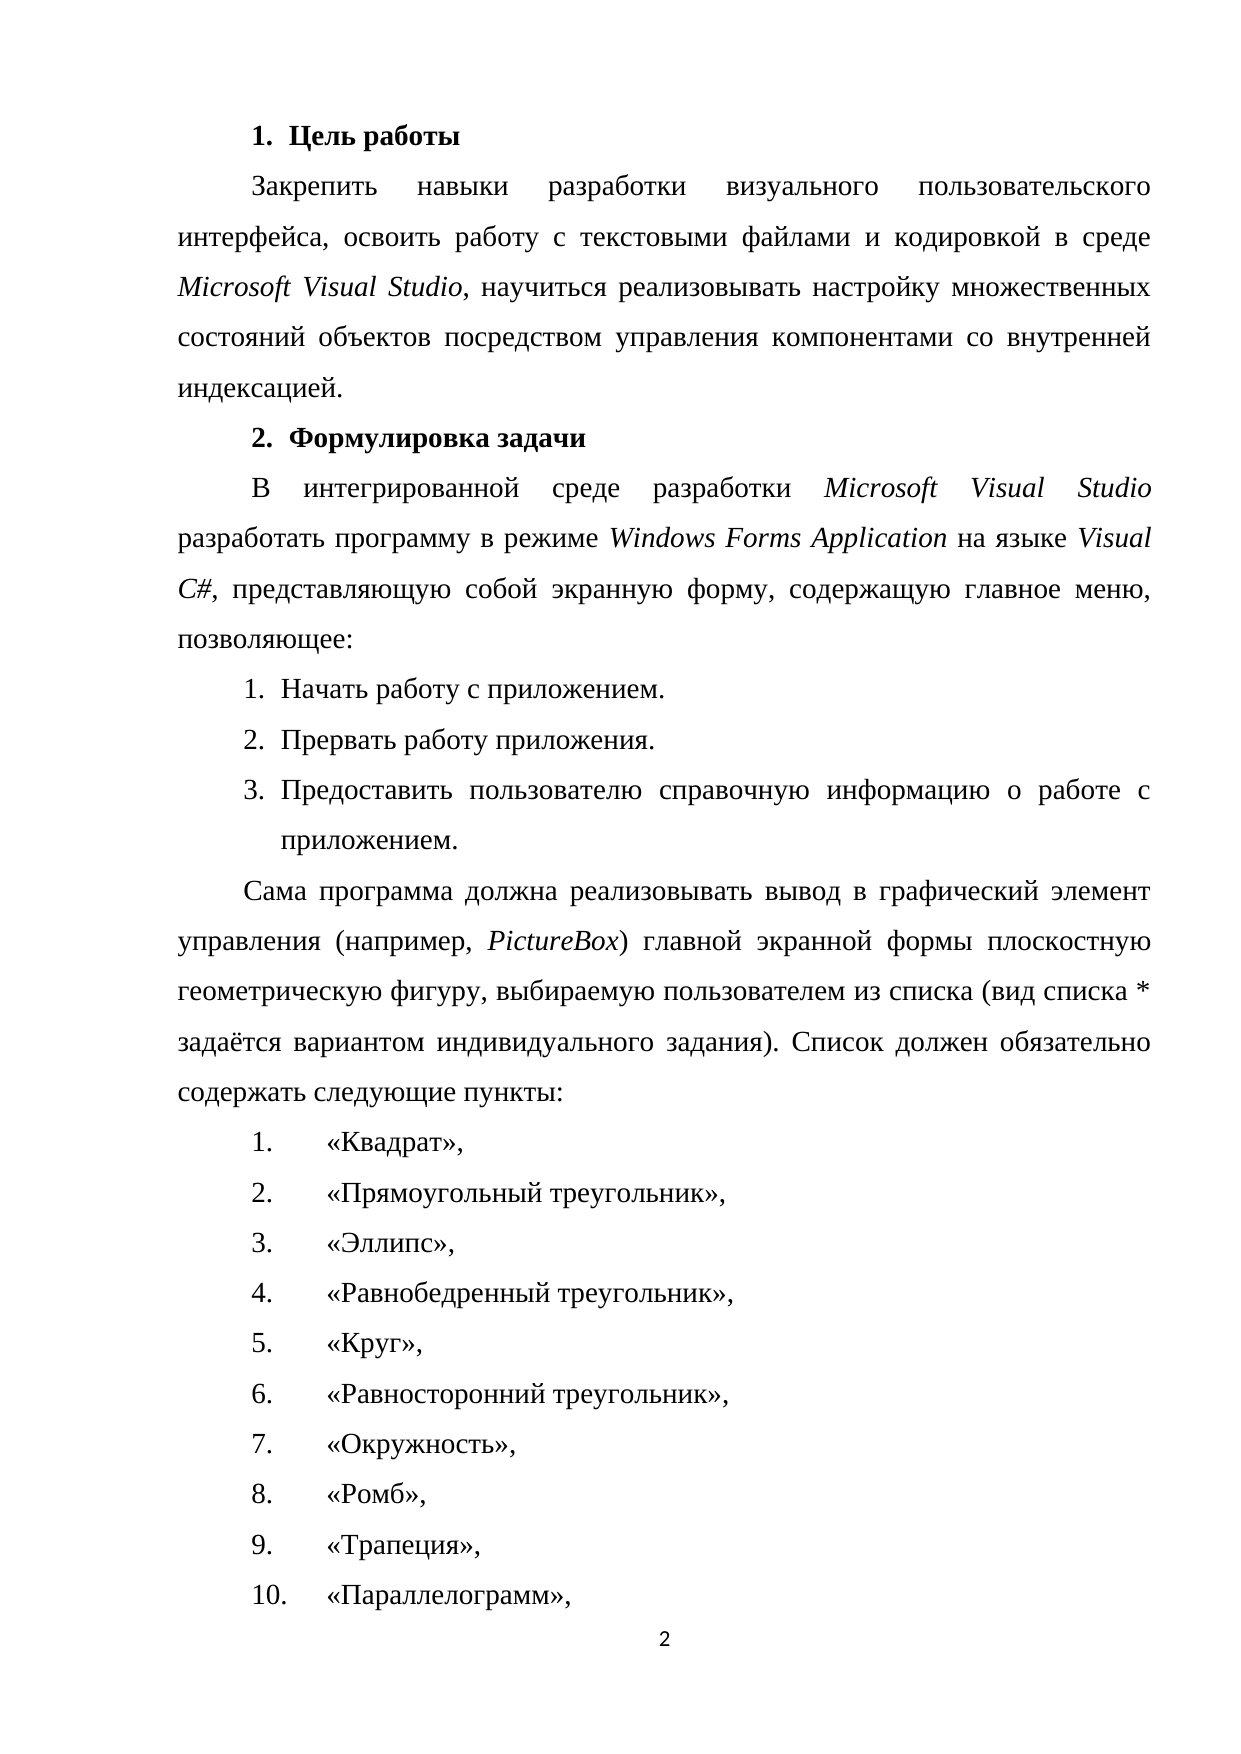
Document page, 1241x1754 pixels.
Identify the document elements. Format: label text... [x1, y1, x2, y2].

list «Ромб», [251, 1477, 1152, 1510]
list «Равносторонний треугольник», [251, 1376, 1152, 1409]
text В интегрированной среде разработки Microsoft Visual Studio разработать программу в режиме Windows Forms Application на языке Visual C#, представляющую собой экранную форму, содержащую главное меню, позволяющее: [177, 470, 1152, 655]
list «Круг», [251, 1326, 1152, 1359]
list «Квадрат», [251, 1124, 1152, 1158]
list Начать работу с приложением. [243, 672, 1152, 705]
list «Параллелограмм», [251, 1577, 1152, 1611]
list Формулировка задачи [251, 420, 1152, 453]
list Прервать работу приложения. [243, 722, 1152, 755]
text Закрепить навыки разработки визуального пользовательского интерфейса, освоить работу с текстовыми файлами и кодировкой в среде Microsoft Visual Studio, научиться реализовывать настройку множественных состояний объектов посредством управления компонентами со внутренней индексацией. [177, 168, 1152, 403]
text Сама программа должна реализовывать вывод в графический элемент управления (например, PictureBox) главной экранной формы плоскостную геометрическую фигуру, выбираемую пользователем из списка (вид списка * задаётся вариантом индивидуального задания). Список должен обязательно содержать следующие пункты: [177, 873, 1152, 1108]
list Предоставить пользователю справочную информацию о работе с приложением. [243, 772, 1152, 856]
list «Окружность», [251, 1426, 1152, 1460]
list Цель работы [251, 118, 1152, 152]
list «Равнобедренный треугольник», [251, 1275, 1152, 1309]
list «Трапеция», [251, 1527, 1152, 1560]
list «Прямоугольный треугольник», [251, 1175, 1152, 1208]
list «Эллипс», [251, 1225, 1152, 1258]
